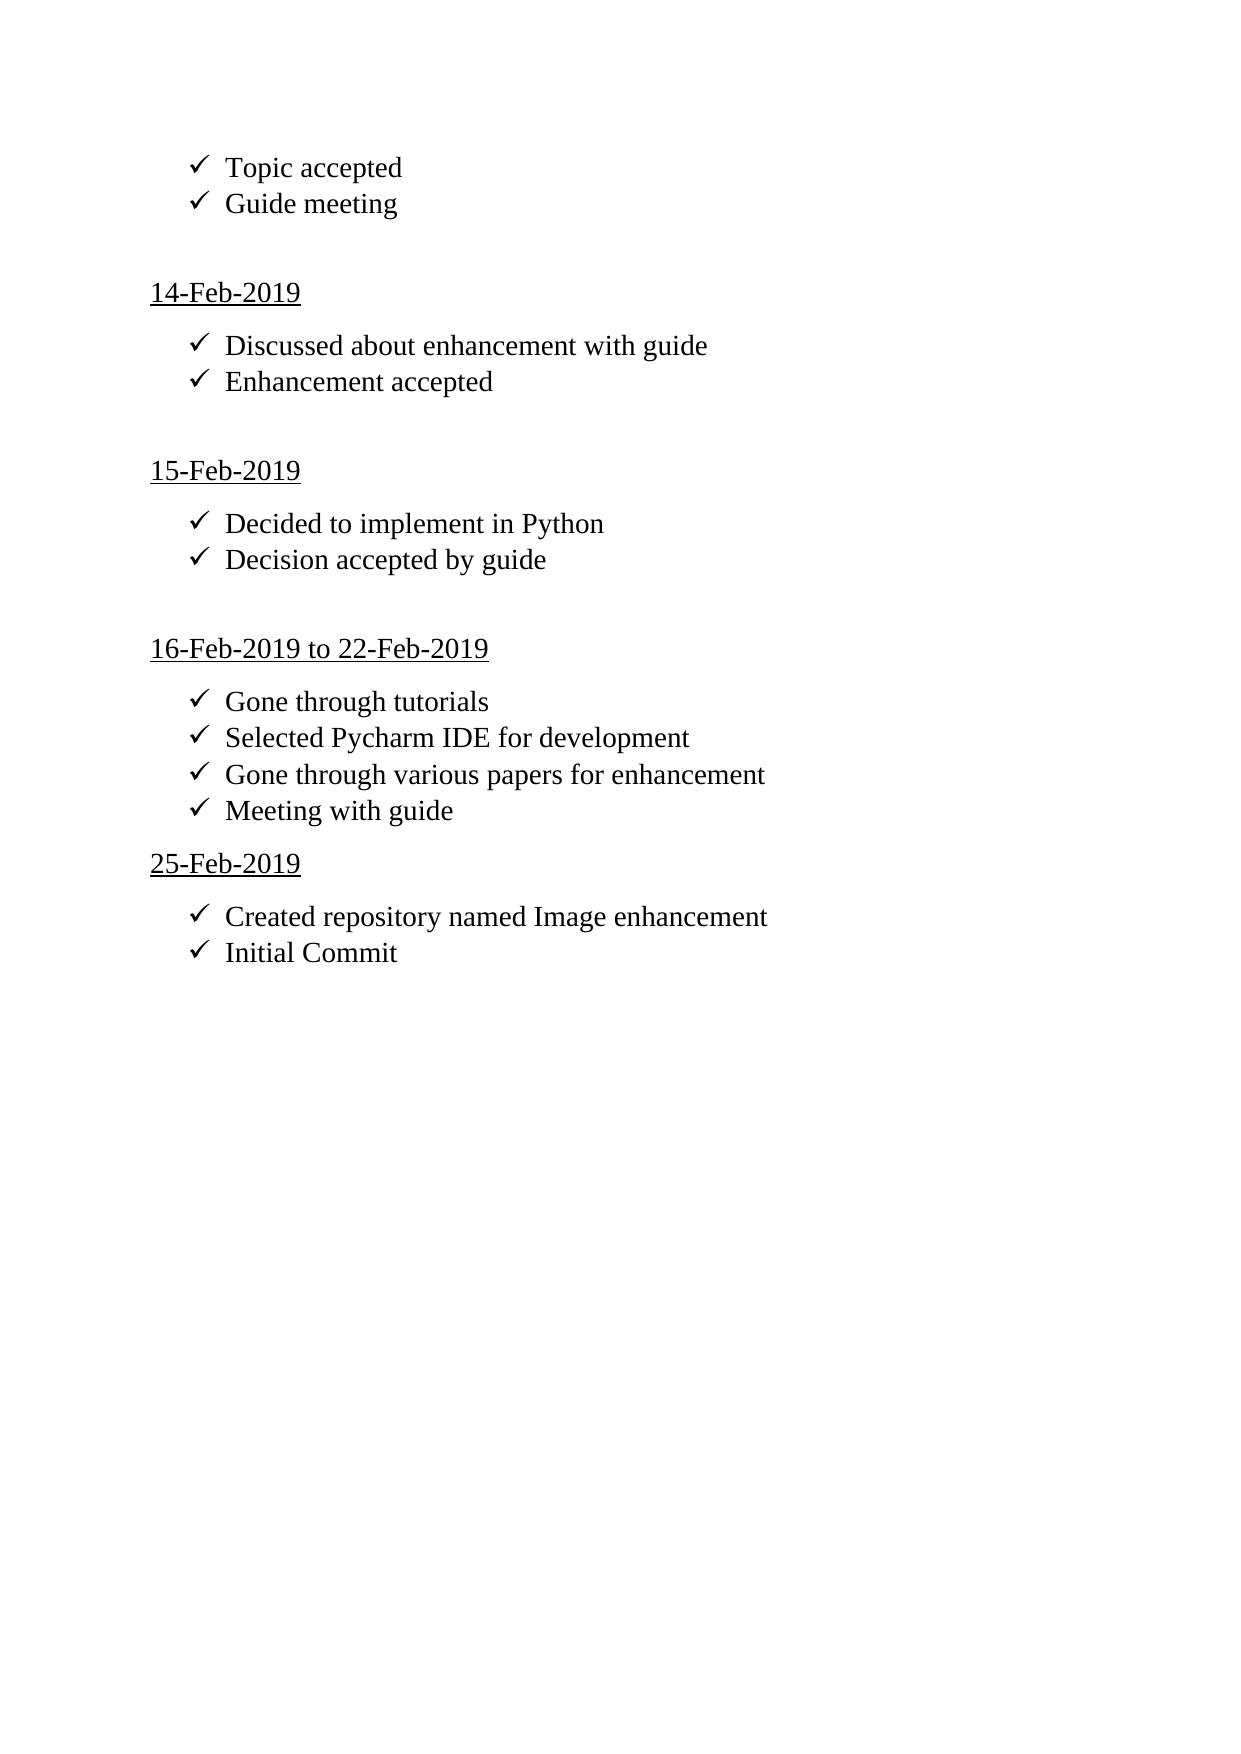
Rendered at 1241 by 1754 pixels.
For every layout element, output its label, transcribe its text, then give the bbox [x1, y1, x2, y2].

list Gone through tutorials [187, 684, 1090, 718]
list Initial Commit [187, 935, 1090, 969]
text 15-Feb-2019 [150, 453, 1090, 487]
list Decision accepted by guide [187, 542, 1090, 576]
list Decided to implement in Python [187, 506, 1090, 540]
list Enhancement accepted [187, 364, 1090, 398]
text 14-Feb-2019 [150, 275, 1090, 309]
list Meeting with guide [187, 793, 1090, 827]
list Topic accepted [187, 150, 1090, 184]
text 16-Feb-2019 to 22-Feb-2019 [150, 632, 1090, 665]
list Discussed about enhancement with guide [187, 328, 1090, 362]
list Created repository named Image enhancement [187, 899, 1090, 932]
list Gone through various papers for enhancement [187, 757, 1090, 791]
list Selected Pycharm IDE for development [187, 721, 1090, 754]
text 25-Feb-2019 [150, 846, 1090, 879]
list Guide meeting [187, 186, 1090, 220]
